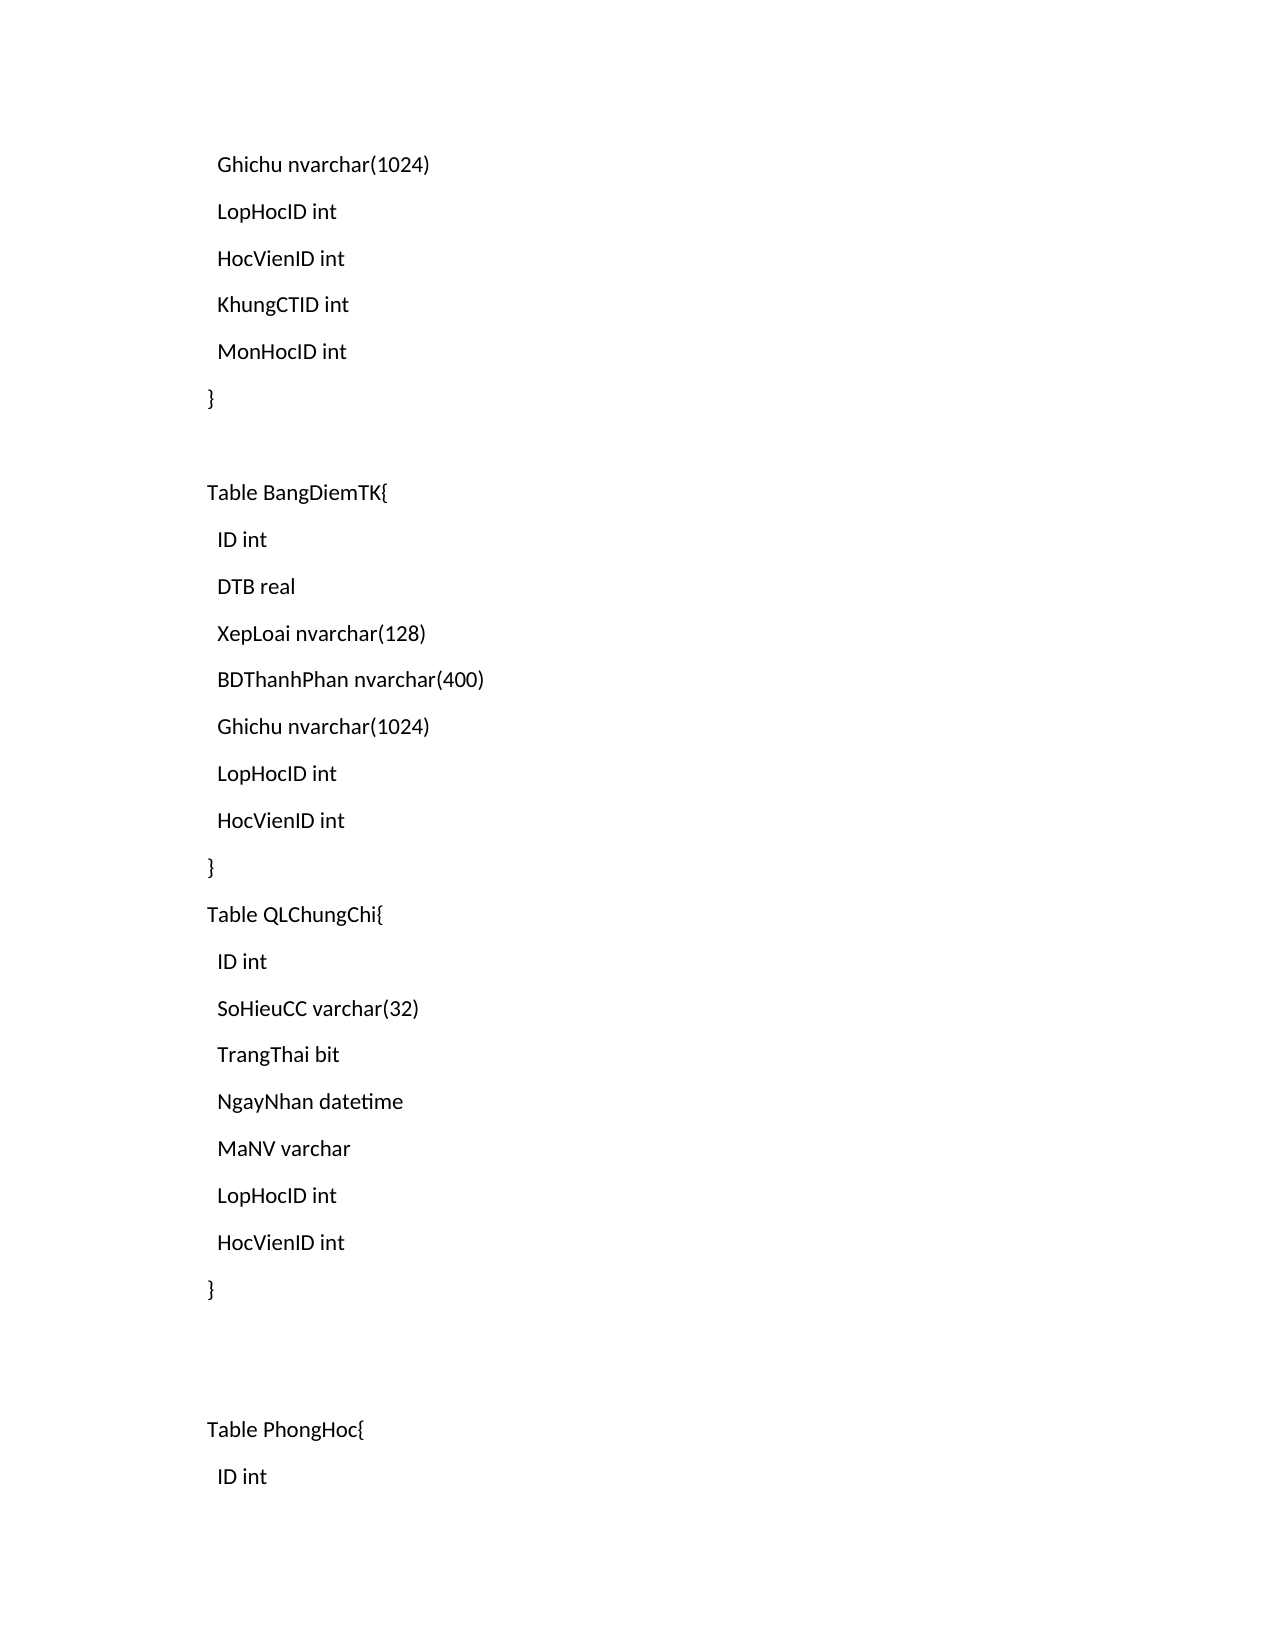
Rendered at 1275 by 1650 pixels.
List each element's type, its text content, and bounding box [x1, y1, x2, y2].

text LopHocID int [207, 759, 1125, 787]
text Ghichu nvarchar(1024) [207, 712, 1125, 741]
text Table QLChungChi{ [207, 900, 1125, 928]
text XepLoai nvarchar(128) [207, 619, 1125, 647]
text ID int [207, 1462, 1125, 1491]
text } [207, 1275, 1125, 1303]
text HocVienID int [207, 806, 1125, 834]
text DTB real [207, 572, 1125, 600]
text Ghichu nvarchar(1024) [207, 150, 1125, 178]
text TrangThai bit [207, 1041, 1125, 1069]
text HocVienID int [207, 244, 1125, 272]
text LopHocID int [207, 1181, 1125, 1209]
text SoHieuCC varchar(32) [207, 994, 1125, 1022]
text HocVienID int [207, 1228, 1125, 1256]
text } [207, 384, 1125, 412]
text ID int [207, 525, 1125, 553]
text Table BangDiemTK{ [207, 478, 1125, 506]
text KhungCTID int [207, 291, 1125, 319]
text ID int [207, 947, 1125, 975]
text MonHocID int [207, 337, 1125, 366]
text LopHocID int [207, 197, 1125, 225]
text MaNV varchar [207, 1134, 1125, 1162]
text Table PhongHoc{ [207, 1416, 1125, 1444]
text NgayNhan datetime [207, 1087, 1125, 1116]
text } [207, 853, 1125, 881]
text BDThanhPhan nvarchar(400) [207, 666, 1125, 694]
